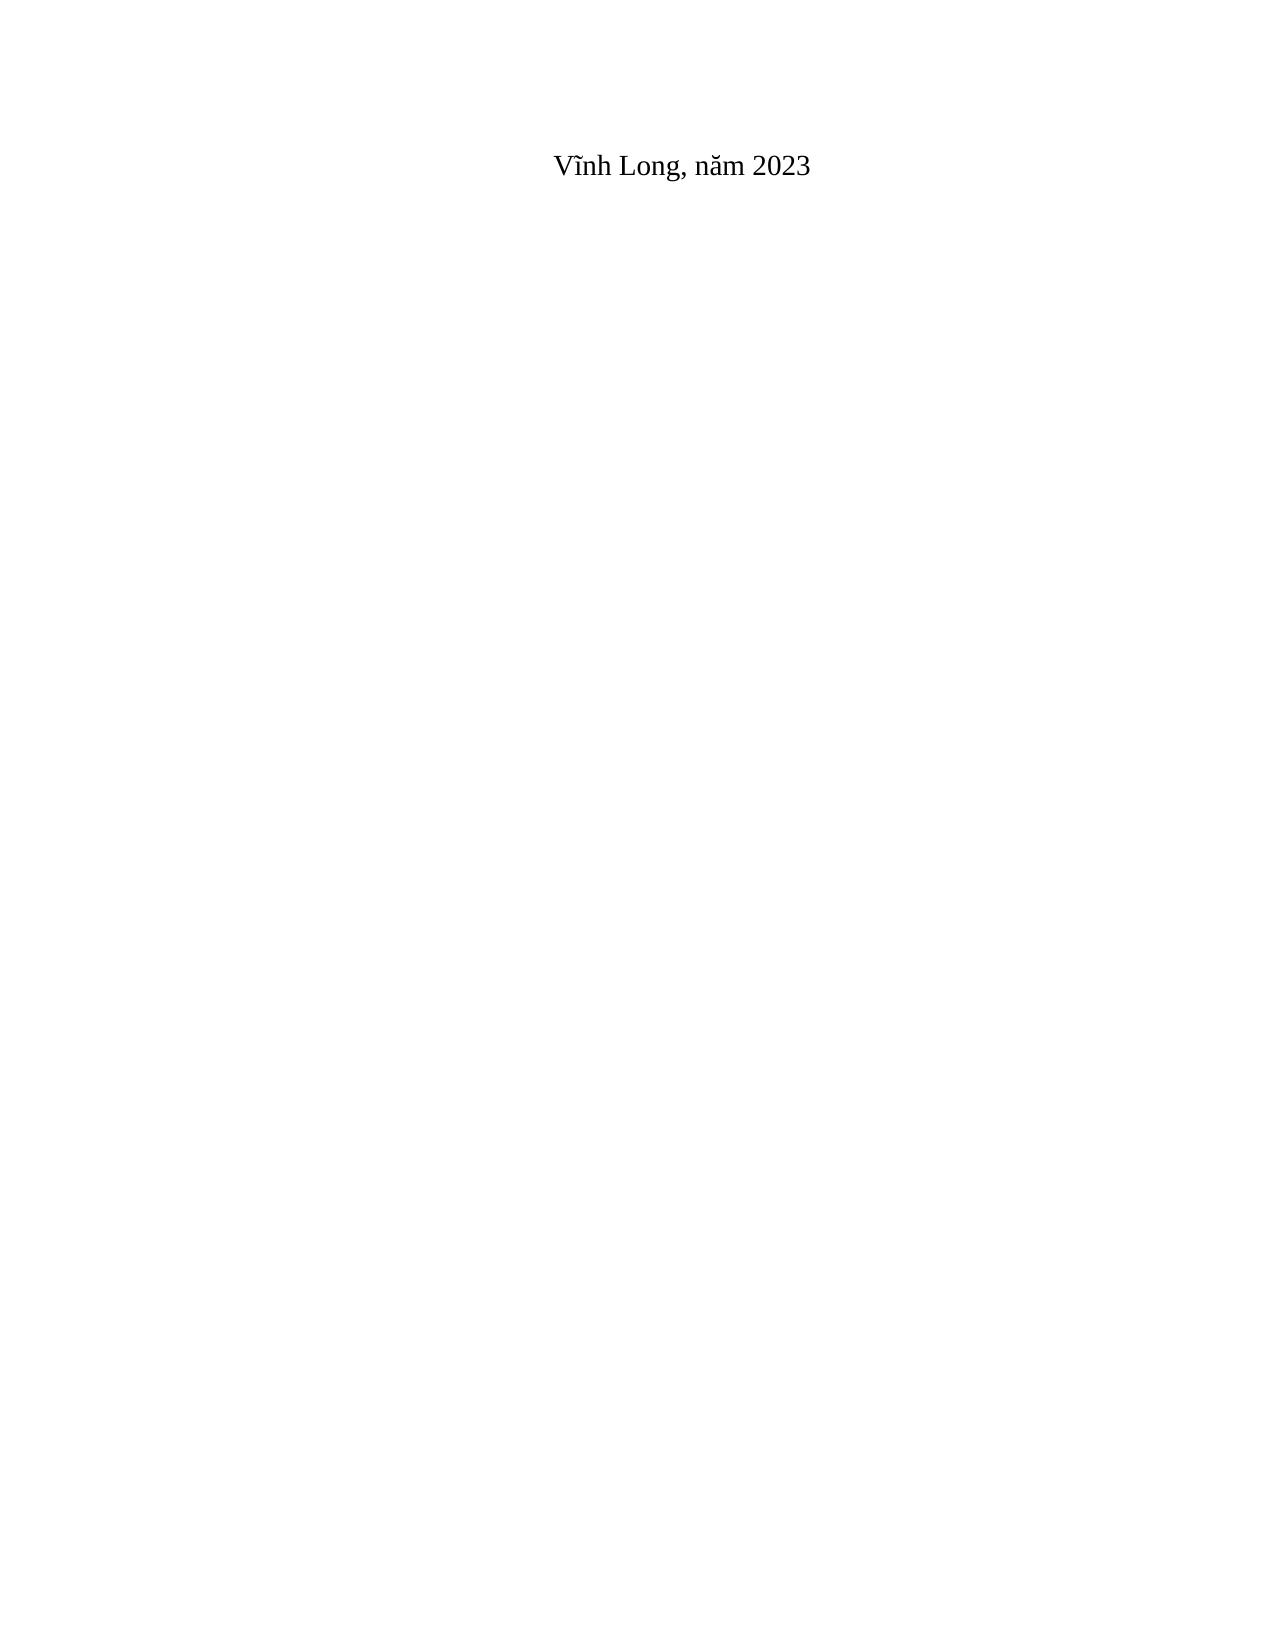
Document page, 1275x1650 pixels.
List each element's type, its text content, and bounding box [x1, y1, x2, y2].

text Vĩnh Long, năm 2023 [207, 148, 1157, 181]
